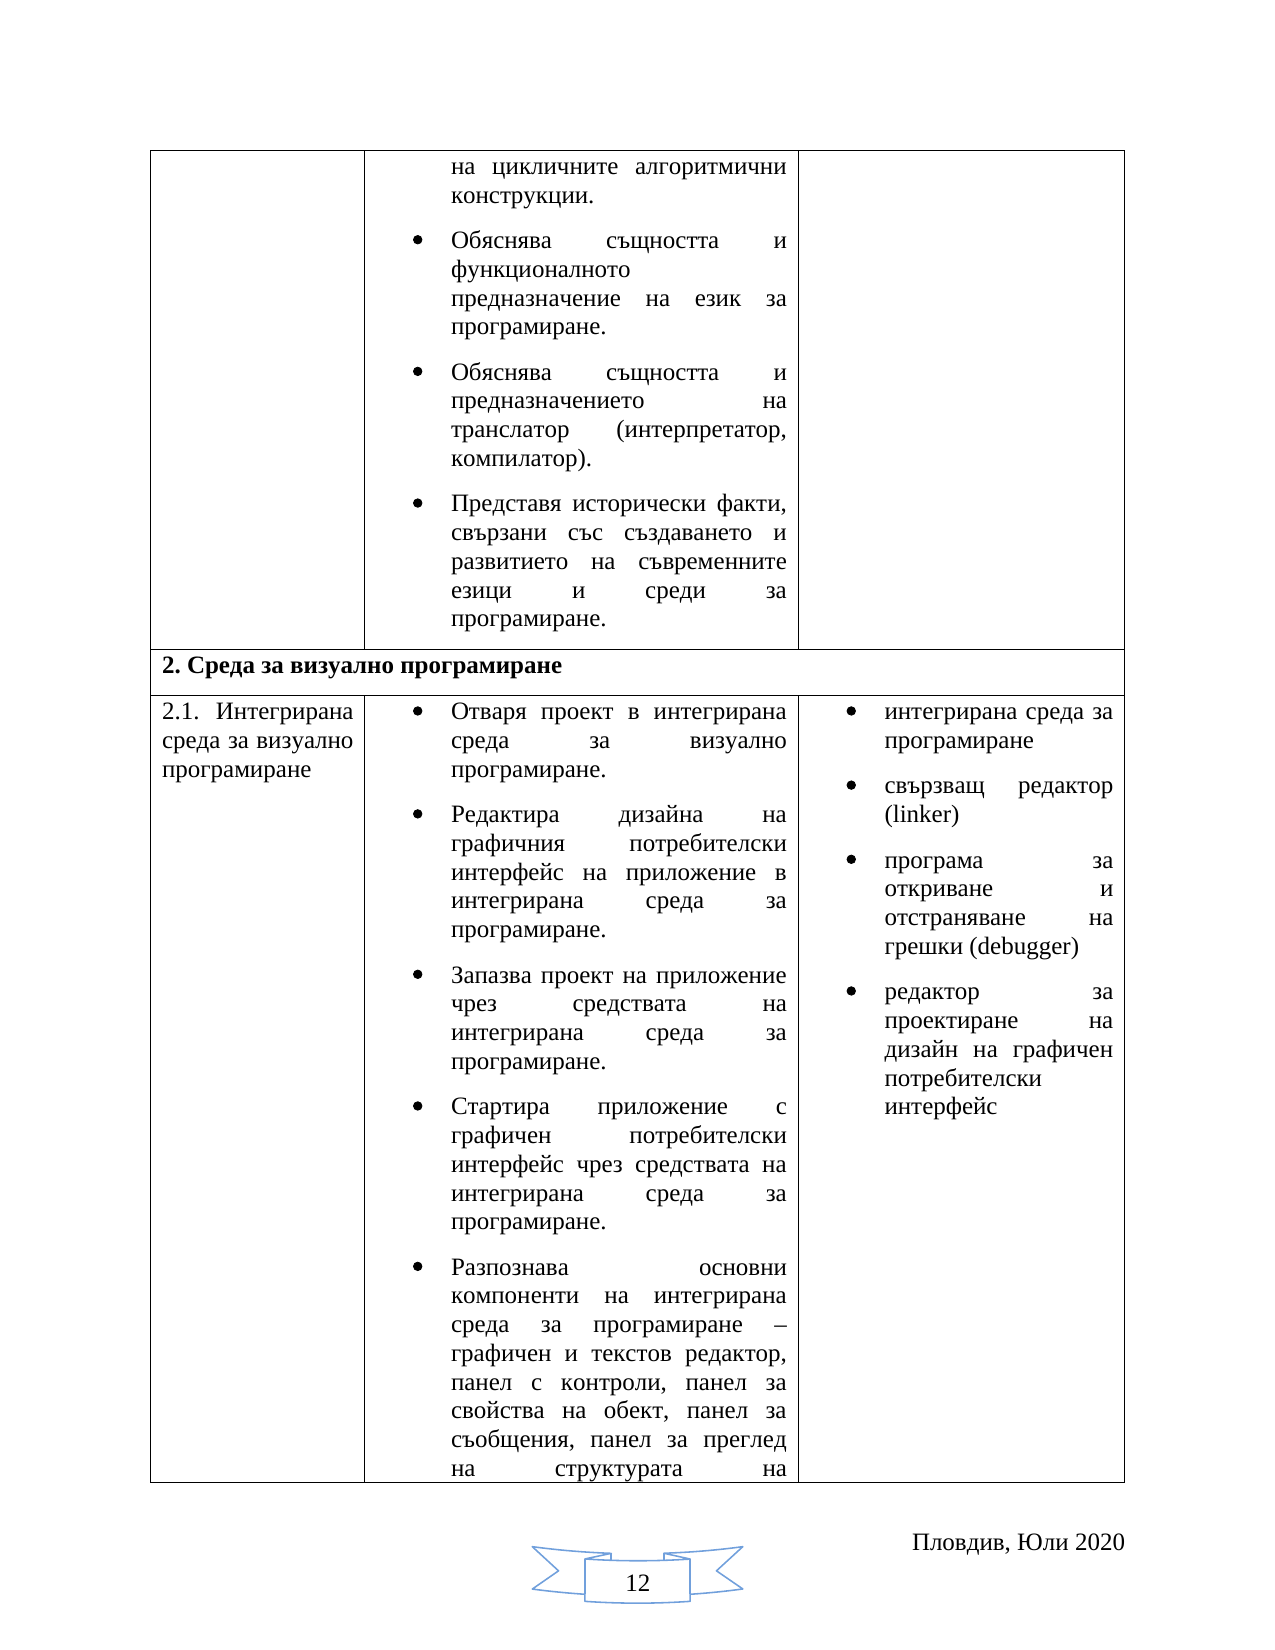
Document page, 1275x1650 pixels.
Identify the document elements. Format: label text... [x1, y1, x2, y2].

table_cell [151, 151, 364, 649]
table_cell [365, 696, 798, 1482]
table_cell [799, 696, 1124, 1482]
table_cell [151, 696, 364, 1482]
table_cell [365, 151, 798, 649]
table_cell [799, 151, 1124, 649]
table_cell 2. Среда за визуално програмиране [151, 650, 1124, 695]
